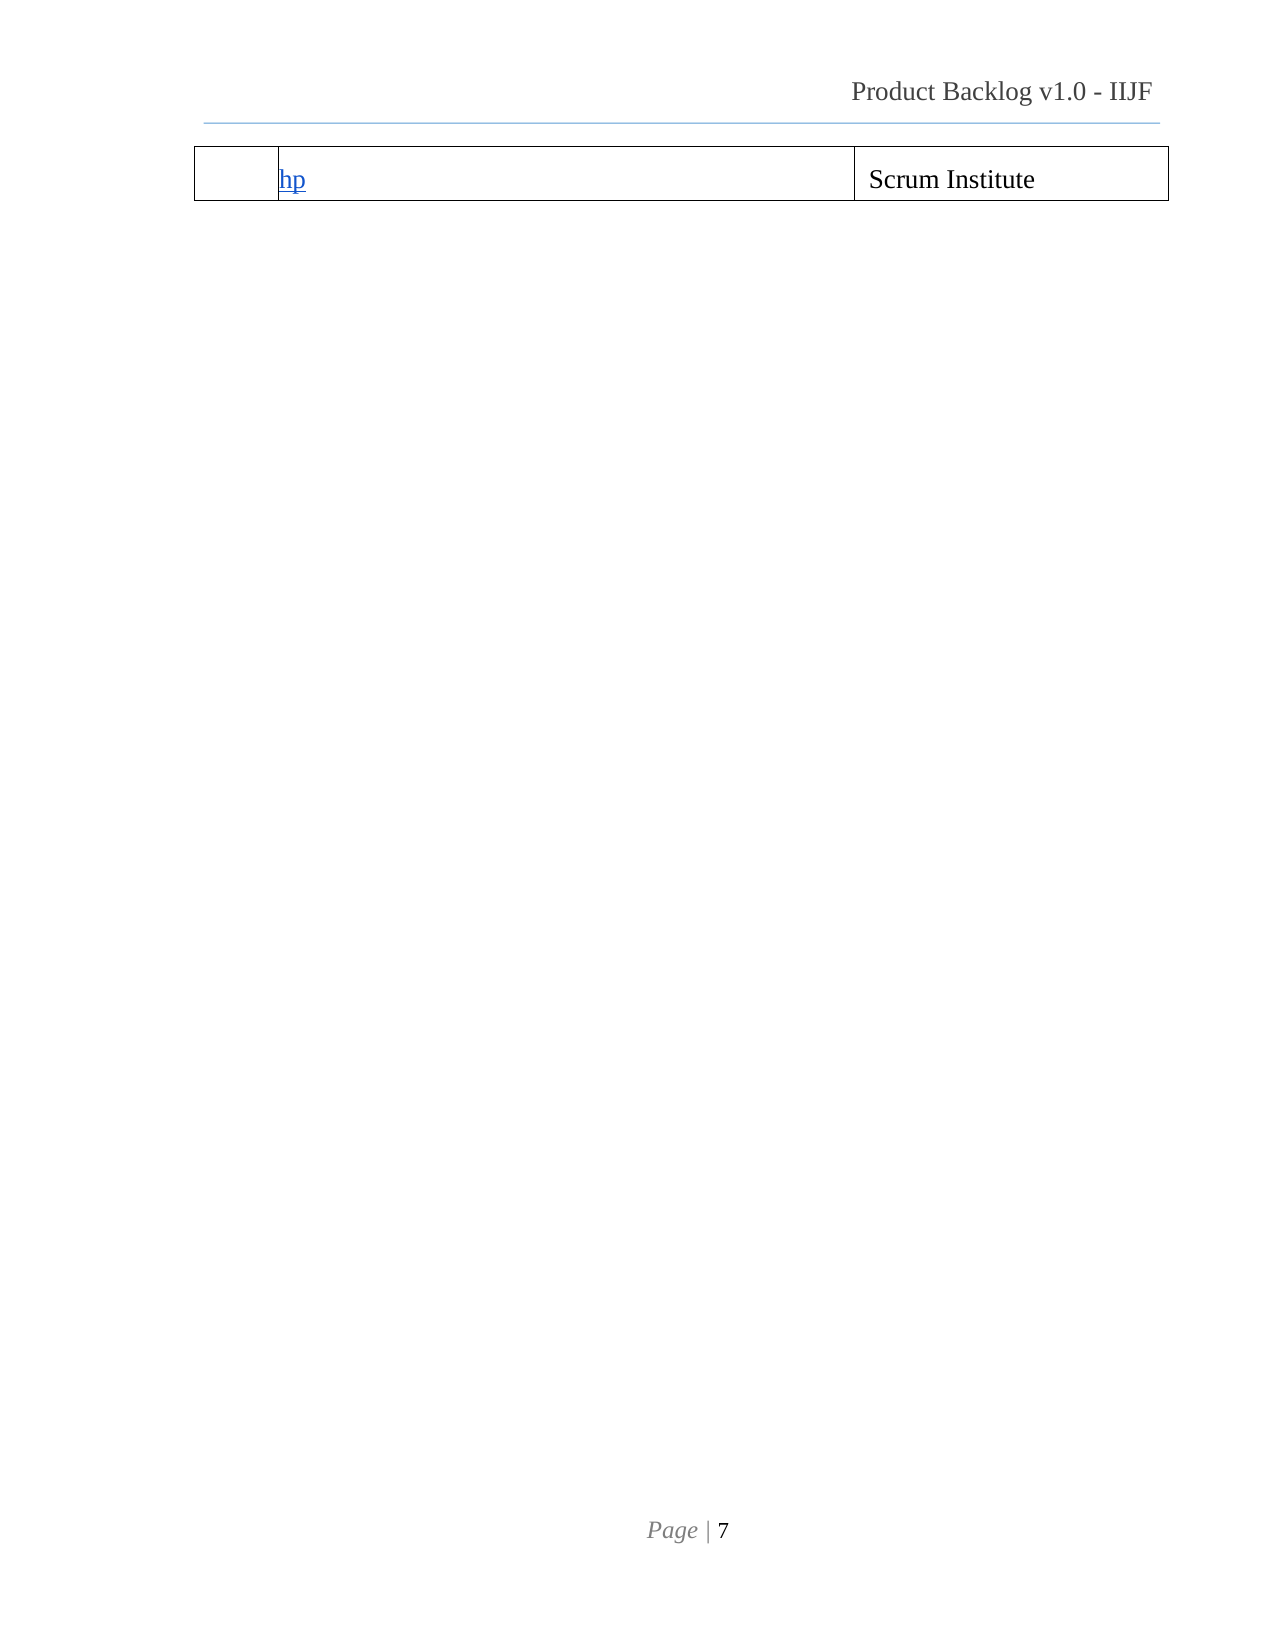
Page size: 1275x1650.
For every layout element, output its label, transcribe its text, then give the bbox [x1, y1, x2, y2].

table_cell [279, 147, 854, 200]
table_cell 2 [195, 147, 278, 200]
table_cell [855, 147, 1168, 200]
